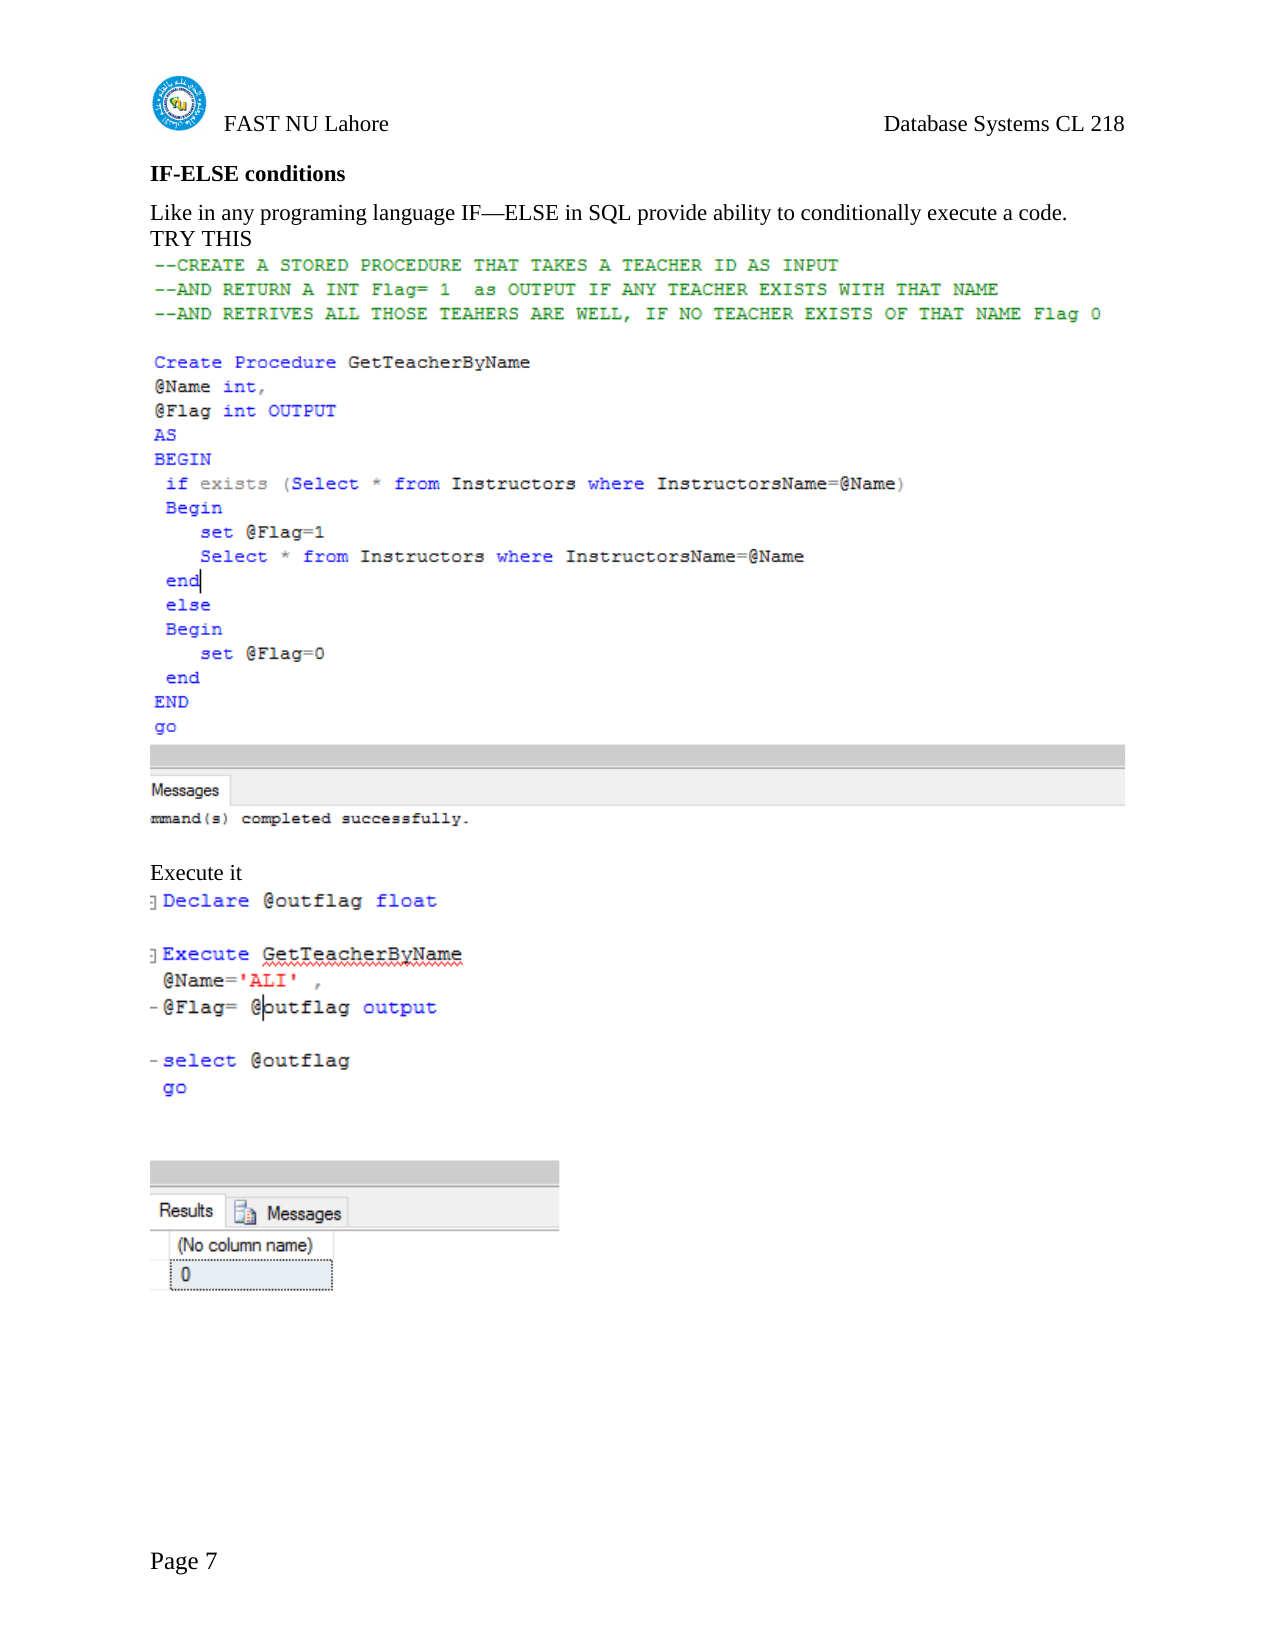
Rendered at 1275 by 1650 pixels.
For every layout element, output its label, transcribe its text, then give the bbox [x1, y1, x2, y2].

subtitle IF-ELSE conditions [150, 160, 1125, 187]
picture [150, 885, 560, 1330]
text Like in any programing language IF—ELSE in SQL provide ability to conditionally execute a code. [150, 199, 1125, 226]
picture [150, 75, 208, 132]
picture [150, 251, 1125, 859]
text Execute it [150, 859, 1125, 885]
text TRY THIS [150, 226, 1125, 251]
